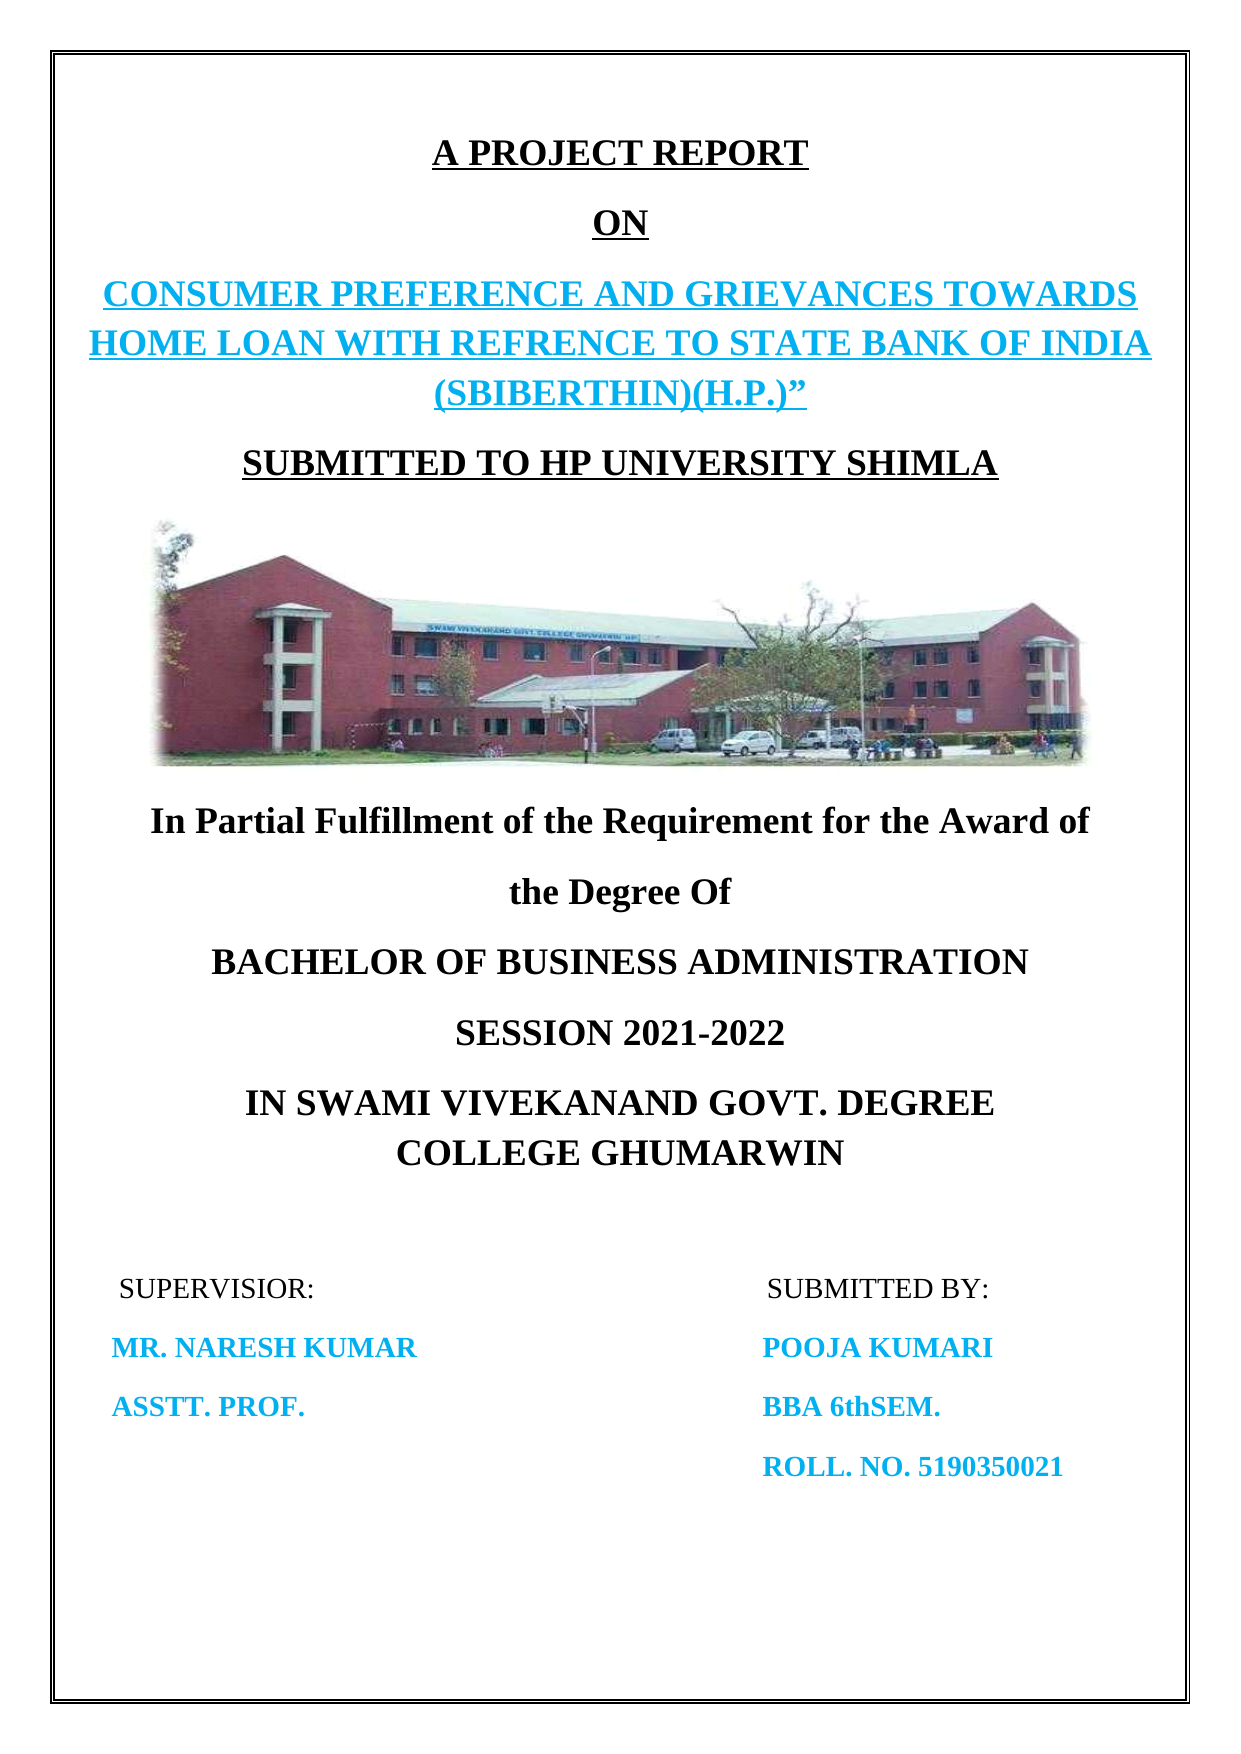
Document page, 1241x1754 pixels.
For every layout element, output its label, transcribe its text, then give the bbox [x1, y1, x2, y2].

text ON [75, 201, 1165, 244]
text ASSTT. PROF. BBA 6thSEM. [75, 1389, 1165, 1423]
text IN SWAMI VIVEKANAND GOVT. DEGREE COLLEGE GHUMARWIN [75, 1080, 1165, 1173]
text SESSION 2021-2022 [75, 1010, 1165, 1053]
text MR. NARESH KUMAR POOJA KUMARI [75, 1330, 1165, 1364]
text SUBMITTED TO HP UNIVERSITY SHIMLA [75, 441, 1165, 484]
text ROLL. NO. 5190350021 [600, 1449, 1165, 1482]
picture [142, 511, 1099, 774]
text A PROJECT REPORT [75, 130, 1165, 173]
text BACHELOR OF BUSINESS ADMINISTRATION [75, 939, 1165, 983]
text In Partial Fulfillment of the Requirement for the Award of [75, 799, 1165, 842]
text CONSUMER PREFERENCE AND GRIEVANCES TOWARDS HOME LOAN WITH REFRENCE TO STATE BANK OF INDIA (SBIBERTHIN)(H.P.)” [75, 271, 1165, 413]
text SUPERVISIOR: SUBMITTED BY: [75, 1271, 1165, 1304]
text the Degree Of [75, 869, 1165, 912]
